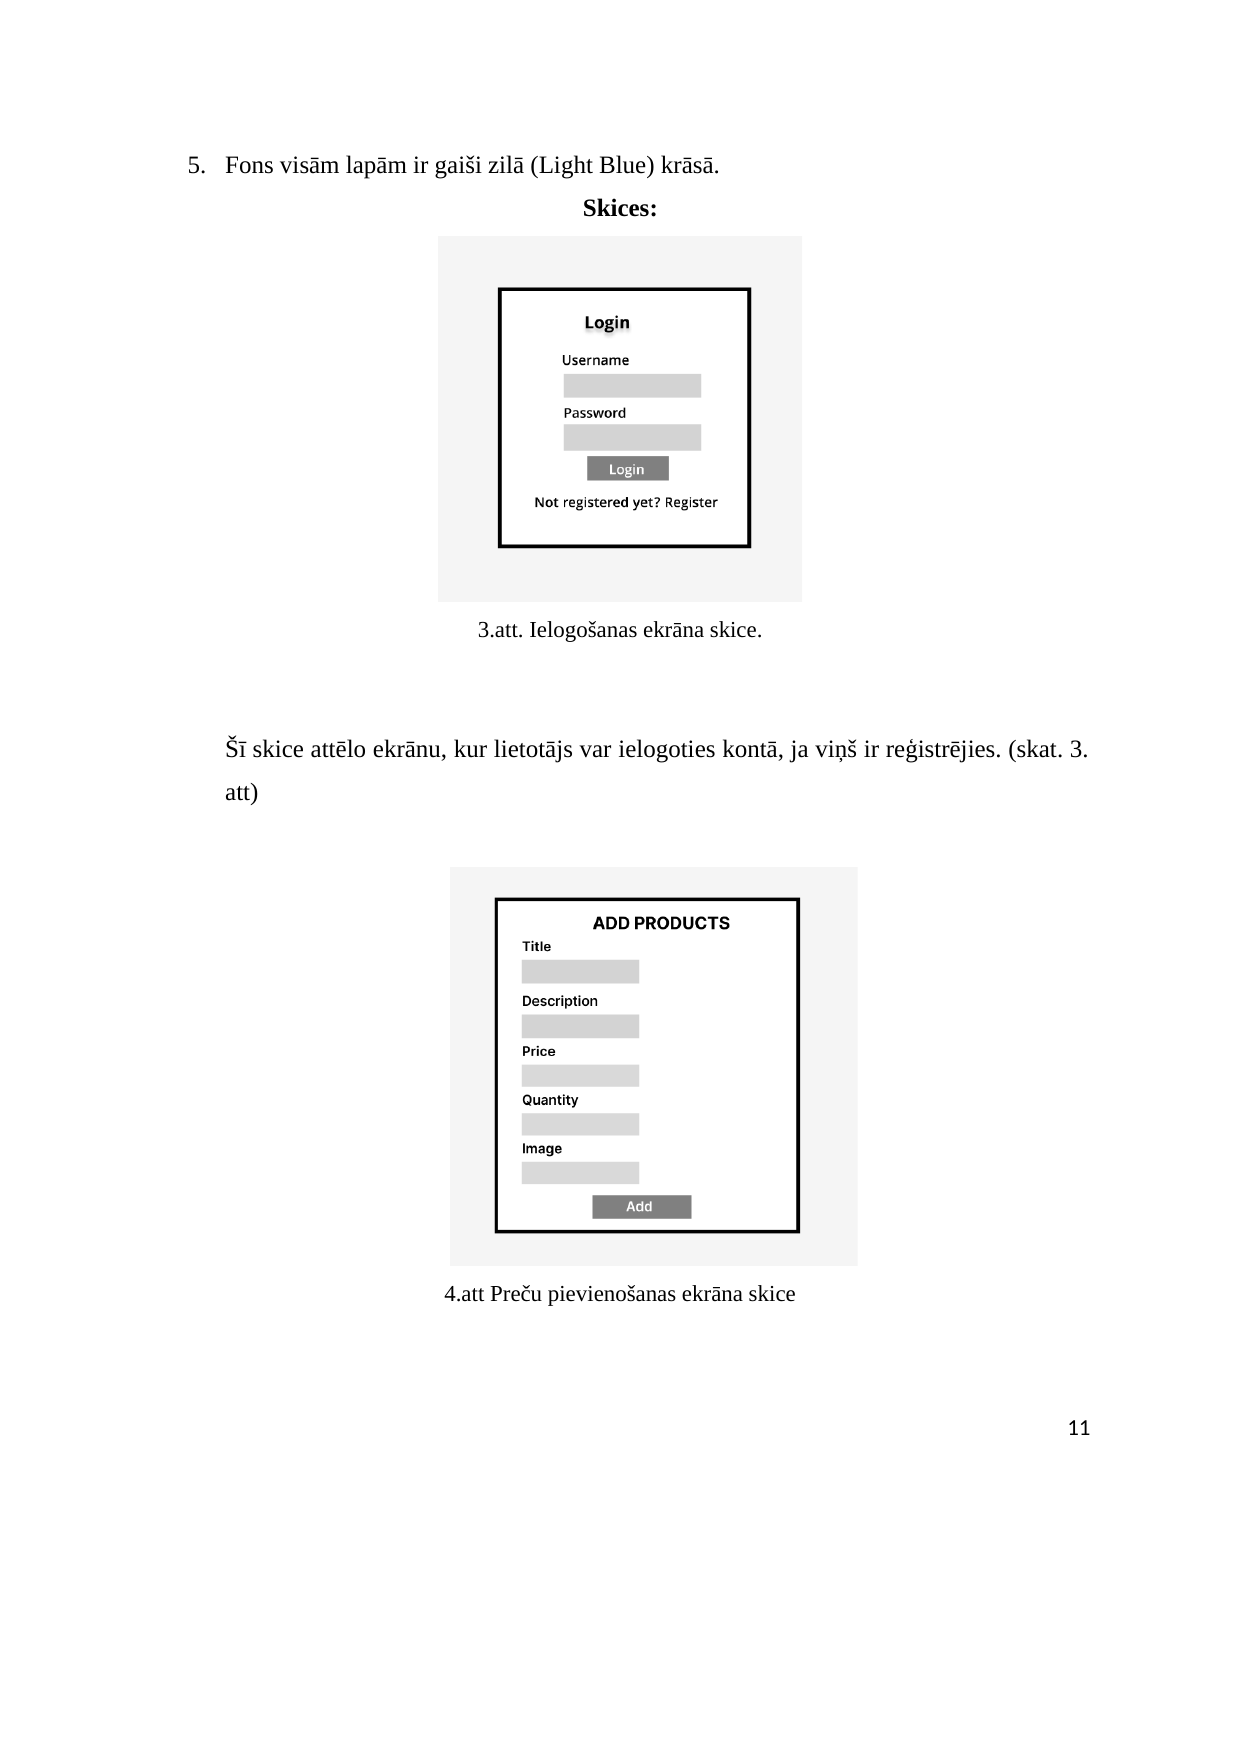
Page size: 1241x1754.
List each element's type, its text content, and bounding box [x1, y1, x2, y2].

text 4.att Preču pievienošanas ekrāna skice [150, 1280, 1090, 1306]
text Šī skice attēlo ekrānu, kur lietotājs var ielogoties kontā, ja viņš ir reģistrējies. (skat. 3. att) [225, 734, 1090, 806]
text 3.att. Ielogošanas ekrāna skice. [150, 616, 1090, 642]
picture [438, 236, 803, 602]
list Fons visām lapām ir gaiši zilā (Light Blue) krāsā. [187, 150, 1090, 179]
text Skices: [150, 193, 1090, 222]
picture [450, 867, 858, 1266]
